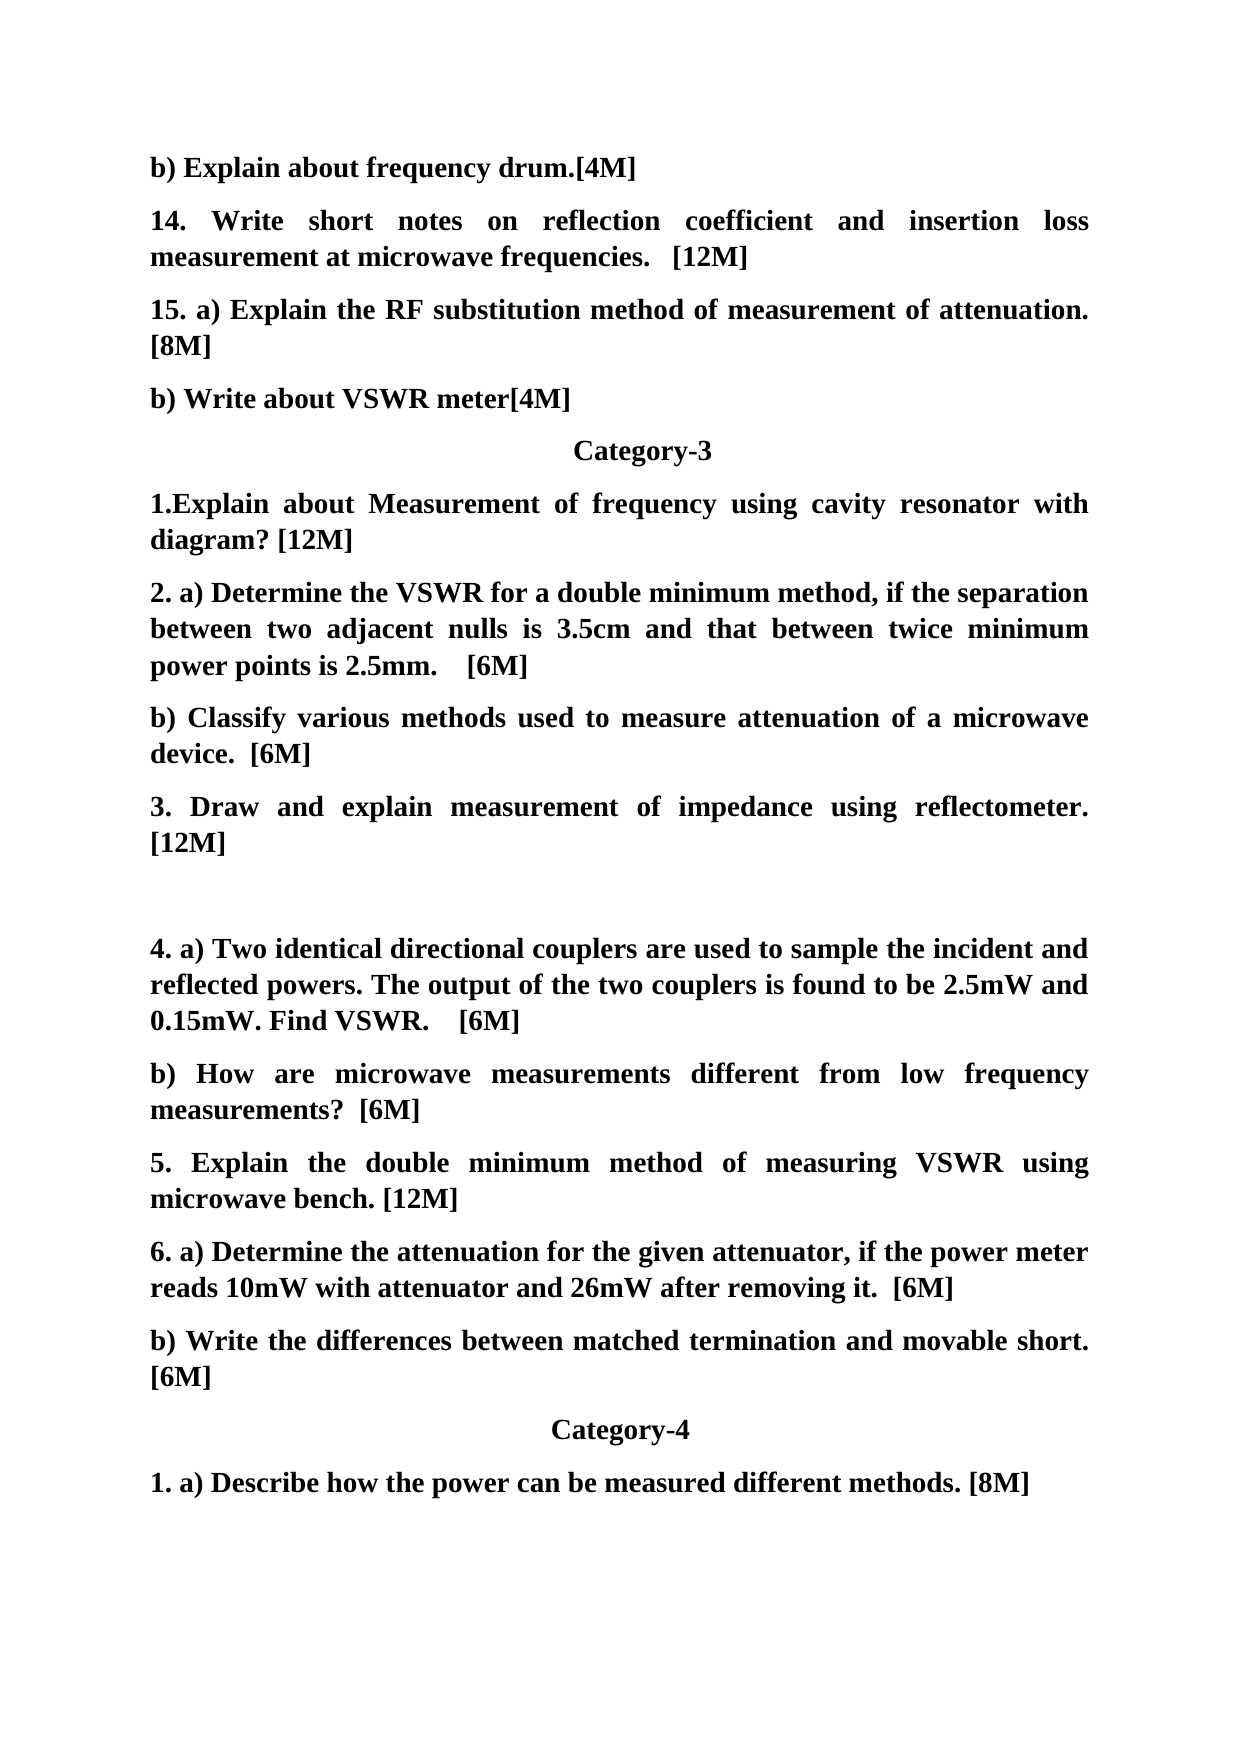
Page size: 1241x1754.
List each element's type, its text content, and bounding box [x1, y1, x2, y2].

text 4. a) Two identical directional couplers are used to sample the incident and reflected powers. The output of the two couplers is found to be 2.5mW and 0.15mW. Find VSWR. [6M] [150, 931, 1090, 1037]
text 15. a) Explain the RF substitution method of measurement of attenuation. [8M] [150, 292, 1090, 361]
text b) How are microwave measurements different from low frequency measurements? [6M] [150, 1056, 1090, 1126]
text Category-4 [150, 1412, 1090, 1446]
text 1. a) Describe how the power can be measured different methods. [8M] [150, 1465, 1090, 1498]
text 5. Explain the double minimum method of measuring VSWR using microwave bench. [12M] [150, 1145, 1090, 1215]
text b) Write the differences between matched termination and movable short. [6M] [150, 1323, 1090, 1393]
text 1.Explain about Measurement of frequency using cavity resonator with diagram? [12M] [150, 486, 1090, 556]
text b) Write about VSWR meter[4M] [150, 381, 1090, 414]
text b) Explain about frequency drum.[4M] [150, 150, 1090, 183]
text Category-3 [150, 433, 1090, 467]
text 3. Draw and explain measurement of impedance using reflectometer. [12M] [150, 789, 1090, 859]
text 2. a) Determine the VSWR for a double minimum method, if the separation between two adjacent nulls is 3.5cm and that between twice minimum power points is 2.5mm. [6M] [150, 575, 1090, 681]
text 14. Write short notes on reflection coefficient and insertion loss measurement at microwave frequencies. [12M] [150, 203, 1090, 272]
text b) Classify various methods used to measure attenuation of a microwave device. [6M] [150, 700, 1090, 770]
text 6. a) Determine the attenuation for the given attenuator, if the power meter reads 10mW with attenuator and 26mW after removing it. [6M] [150, 1234, 1090, 1304]
